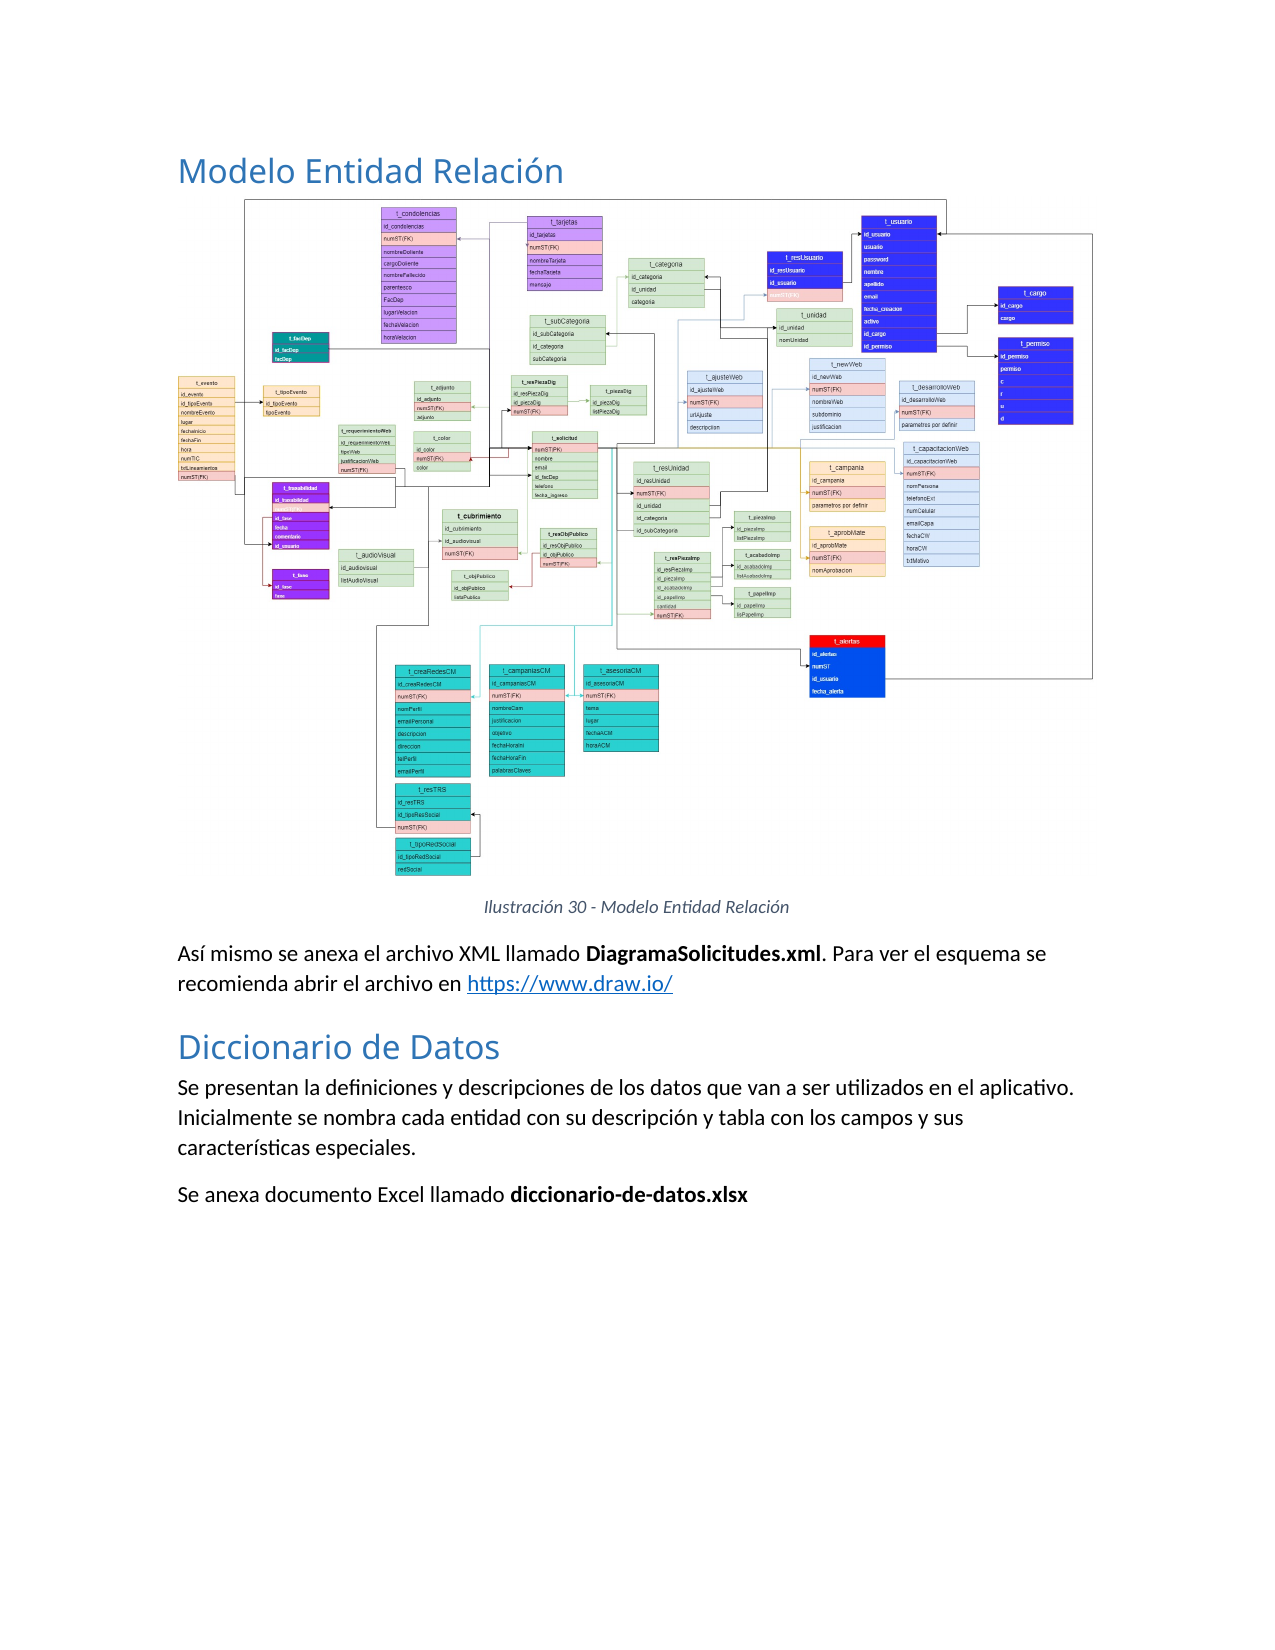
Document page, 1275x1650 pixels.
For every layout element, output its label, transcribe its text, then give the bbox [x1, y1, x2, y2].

text Se anexa documento Excel llamado diccionario-de-datos.xlsx [177, 1180, 1098, 1208]
text Así mismo se anexa el archivo XML llamado DiagramaSolicitudes.xml. Para ver el esquema se recomienda abrir el archivo en https://www.draw.io/ [177, 939, 1098, 997]
picture [178, 196, 1097, 876]
text Se presentan la definiciones y descripciones de los datos que van a ser utilizados en el aplicativo. Inicialmente se nombra cada entidad con su descripción y tabla con los campos y sus características especiales. [177, 1073, 1098, 1161]
subtitle Modelo Entidad Relación [177, 148, 1098, 193]
subtitle Diccionario de Datos [177, 1024, 1098, 1069]
